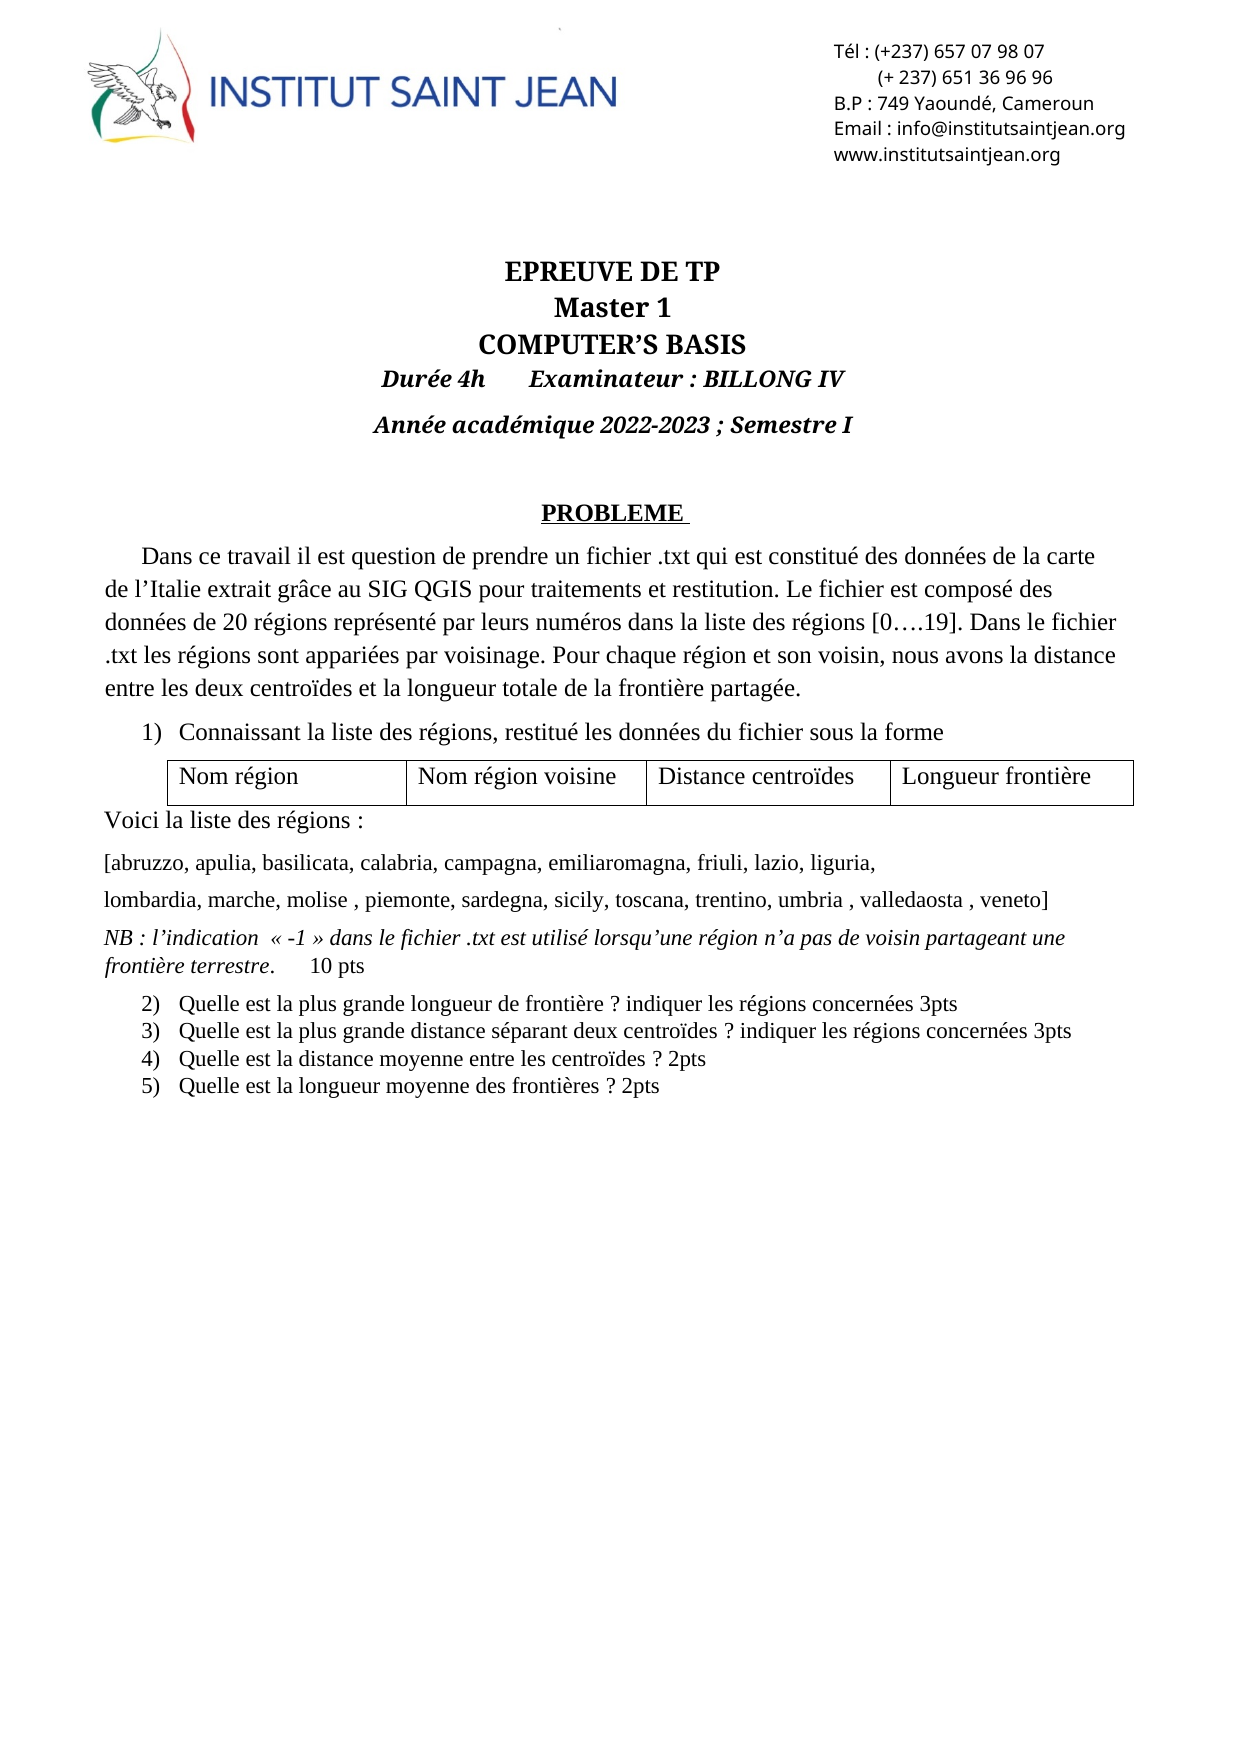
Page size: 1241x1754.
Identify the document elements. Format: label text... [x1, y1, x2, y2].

text Dans ce travail il est question de prendre un fichier .txt qui est constitué des données de la carte de l’Italie extrait grâce au SIG QGIS pour traitements et restitution. Le fichier est composé des données de 20 régions représenté par leurs numéros dans la liste des régions [0….19]. Dans le fichier .txt les régions sont appariées par voisinage. Pour chaque région et son voisin, nous avons la distance entre les deux centroïdes et la longueur totale de la frontière partagée. [104, 541, 1121, 702]
text Durée 4h Examinateur : BILLONG IV [103, 363, 1121, 394]
table_header Distance centroïdes [647, 761, 890, 804]
list Quelle est la longueur moyenne des frontières ? 2pts [141, 1073, 1121, 1099]
list Quelle est la plus grande distance séparant deux centroïdes ? indiquer les régions concernées 3pts [141, 1017, 1121, 1044]
text [abruzzo, apulia, basilicata, calabria, campagna, emiliaromagna, friuli, lazio, liguria, [103, 849, 1121, 875]
text Voici la liste des régions : [103, 806, 1121, 834]
text NB : l’indication « -1 » dans le fichier .txt est utilisé lorsqu’une région n’a pas de voisin partageant une frontière terrestre. 10 pts [103, 924, 1121, 978]
picture [77, 27, 664, 154]
table_header Nom région [168, 761, 406, 804]
text EPREUVE DE TP [103, 252, 1121, 289]
list Quelle est la plus grande longueur de frontière ? indiquer les régions concernées 3pts [141, 990, 1121, 1016]
text Année académique 2022-2023 ; Semestre I [103, 409, 1121, 440]
text lombardia, marche, molise , piemonte, sardegna, sicily, toscana, trentino, umbria , valledaosta , veneto] [103, 887, 1121, 913]
list Connaissant la liste des régions, restitué les données du fichier sous la forme [141, 717, 1121, 745]
text Master 1 [103, 289, 1121, 326]
list Quelle est la distance moyenne entre les centroïdes ? 2pts [141, 1045, 1121, 1071]
text COMPUTER’S BASIS [103, 326, 1121, 363]
table_header Nom région voisine [407, 761, 646, 804]
text PROBLEME [103, 498, 1121, 527]
table_header Longueur frontière [891, 761, 1133, 804]
